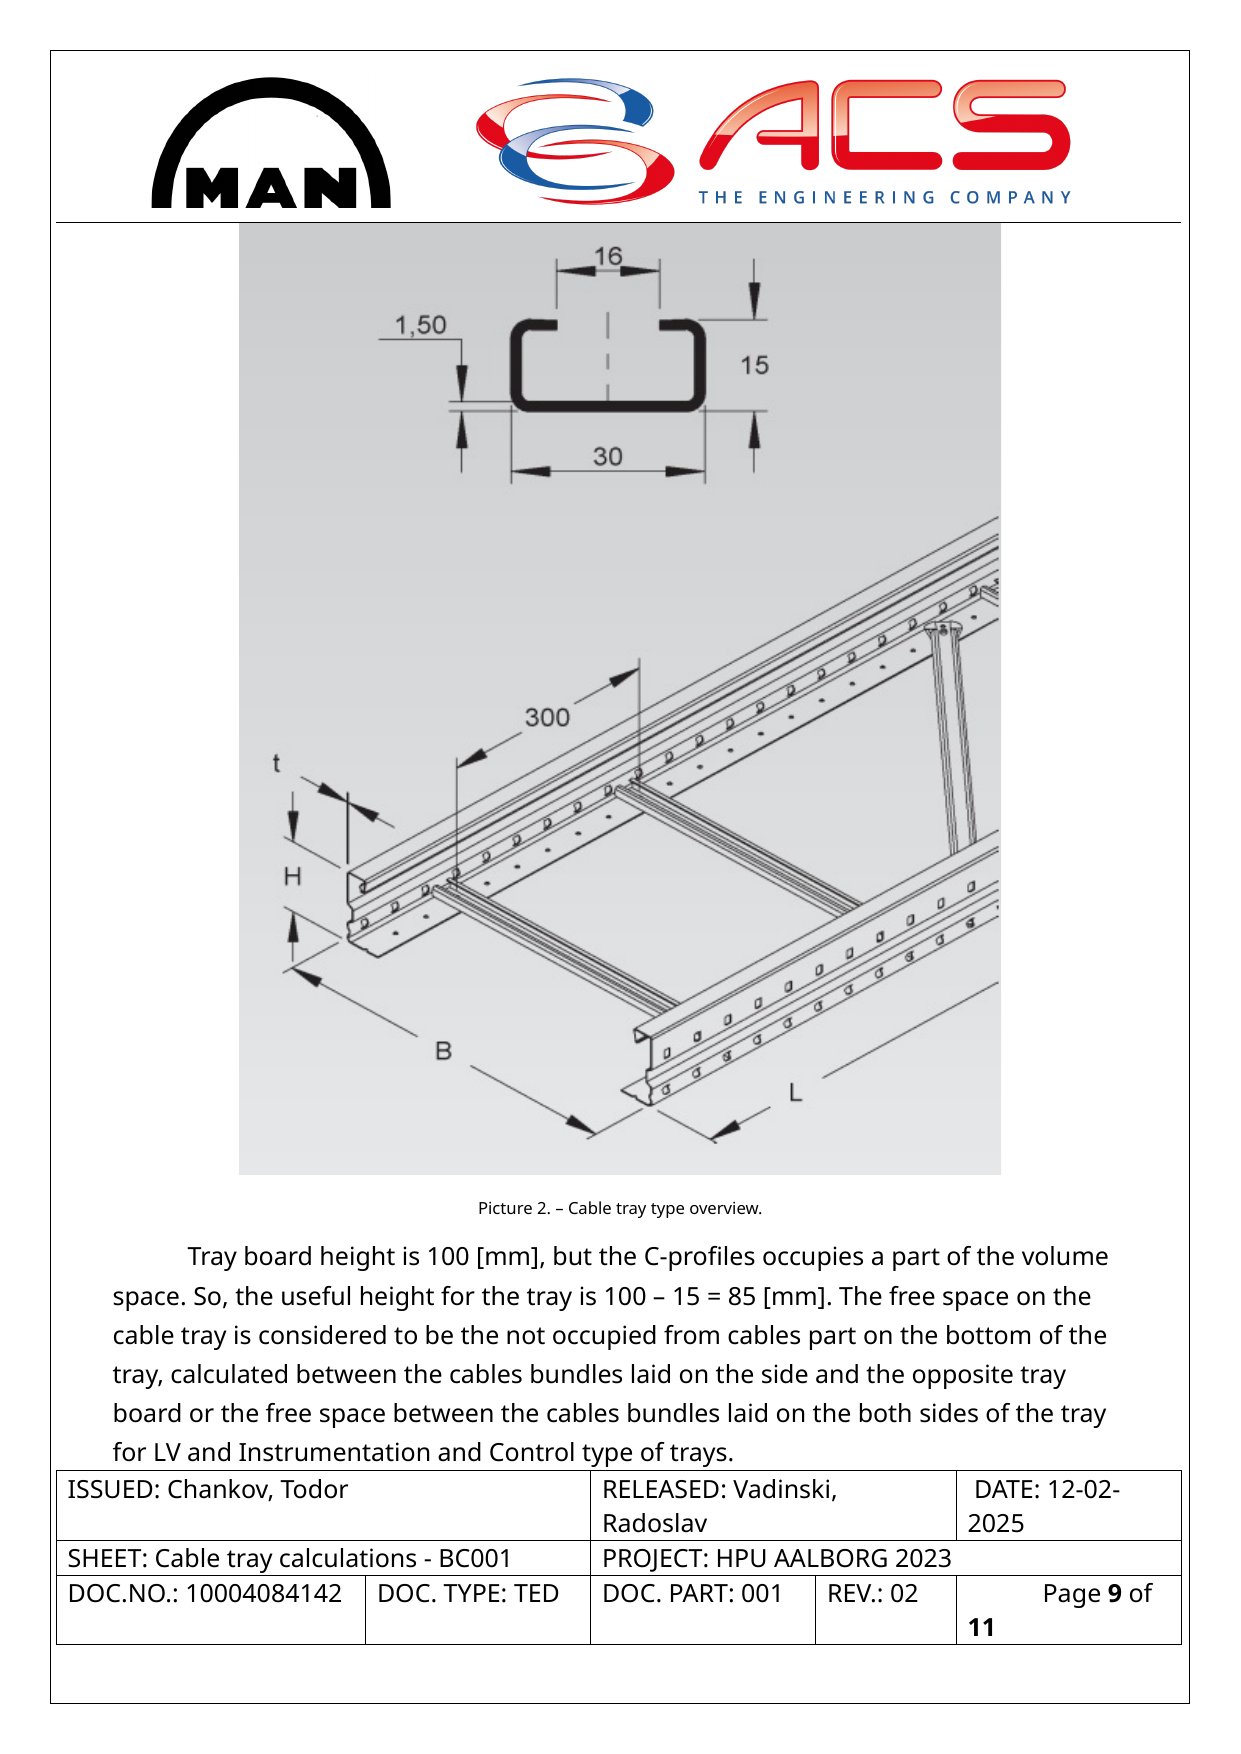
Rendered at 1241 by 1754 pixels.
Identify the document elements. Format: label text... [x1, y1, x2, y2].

text Tray board height is 100 [mm], but the C-profiles occupies a part of the volume space. So, the useful height for the tray is 100 – 15 = 85 [mm]. The free space on the cable tray is considered to be the not occupied from cables part on the bottom of the tray, calculated between the cables bundles laid on the side and the opposite tray board or the free space between the cables bundles laid on the both sides of the tray for LV and Instrumentation and Control type of trays. [112, 1239, 1128, 1469]
text Picture 2. – Cable tray type overview. [112, 1196, 1128, 1219]
picture [475, 75, 1086, 211]
picture [151, 75, 391, 211]
